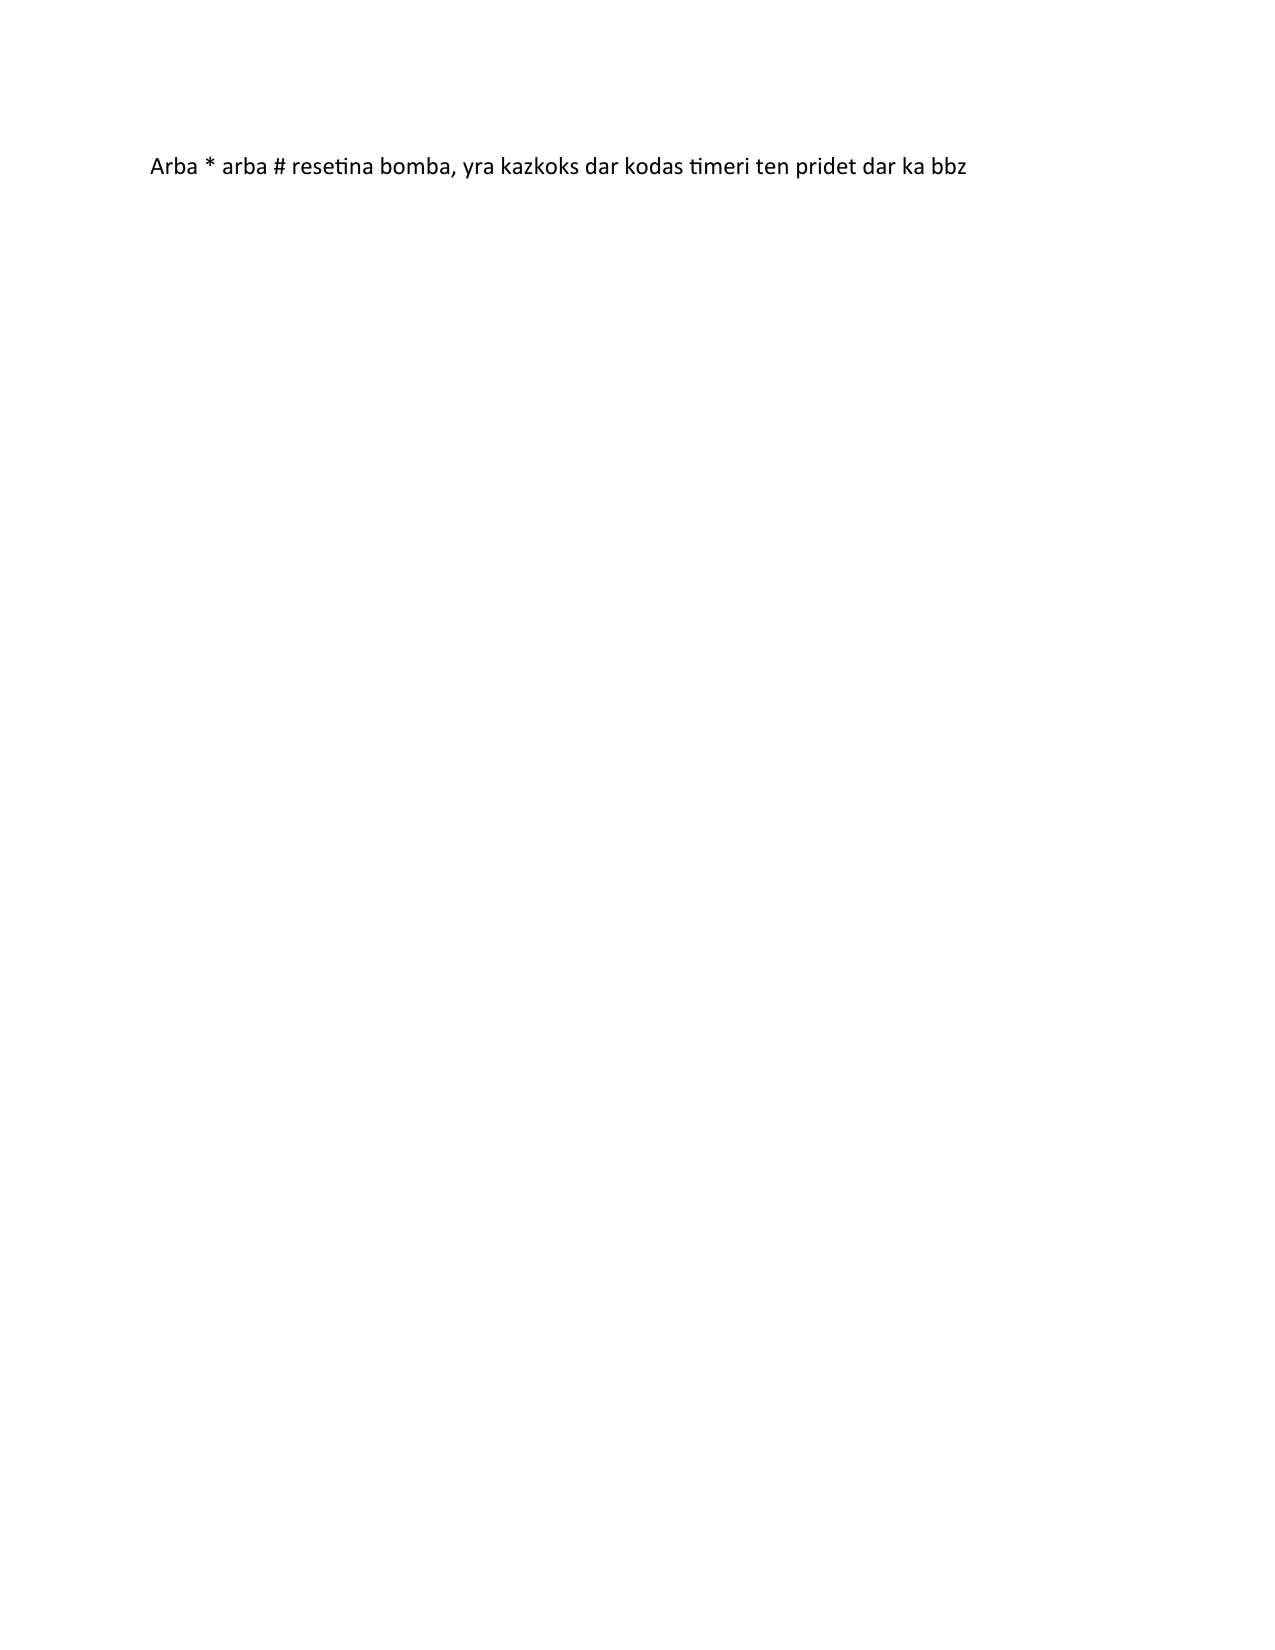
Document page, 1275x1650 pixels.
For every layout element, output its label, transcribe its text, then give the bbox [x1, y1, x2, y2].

text Arba * arba # resetina bomba, yra kazkoks dar kodas timeri ten pridet dar ka bbz [150, 150, 1125, 181]
